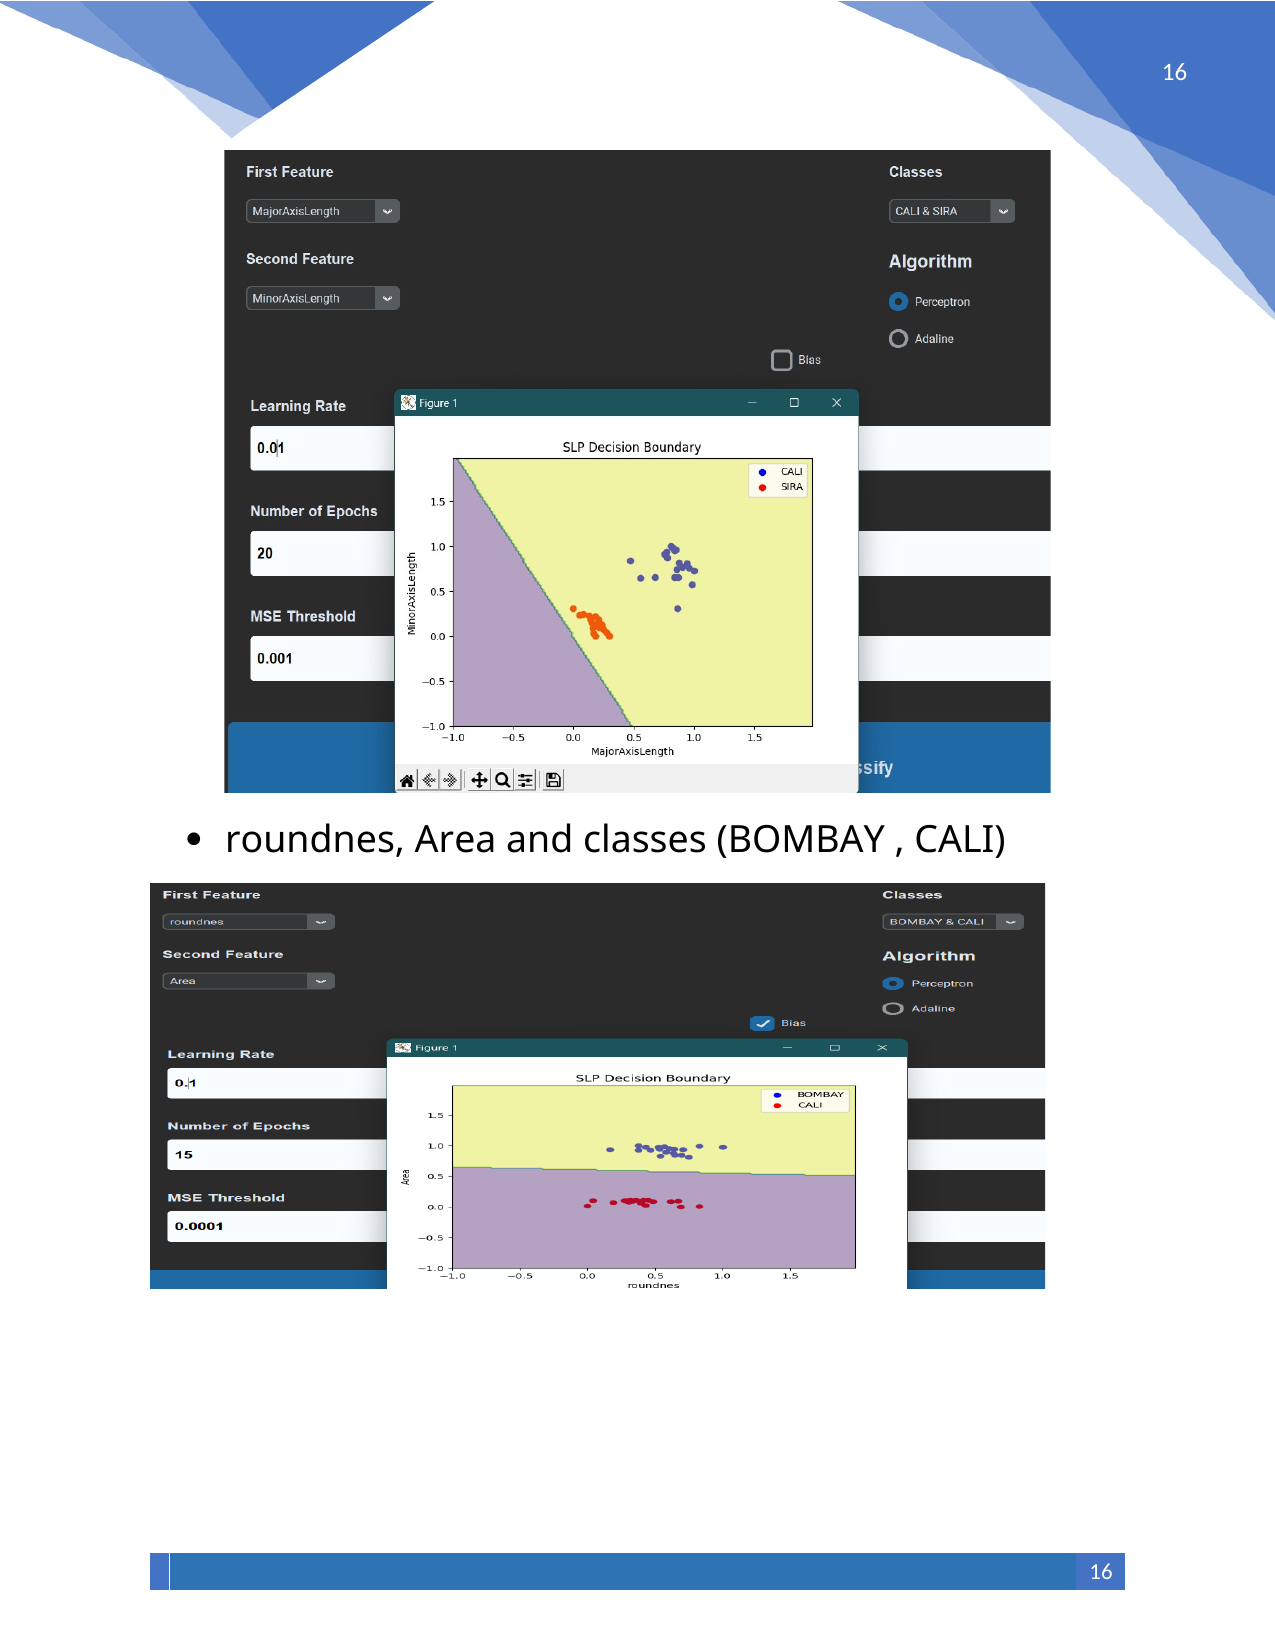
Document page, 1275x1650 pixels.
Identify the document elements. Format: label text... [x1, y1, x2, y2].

list roundnes, Area and classes (BOMBAY , CALI) [187, 812, 1125, 863]
picture [0, 1, 1275, 793]
picture [150, 883, 1046, 1289]
